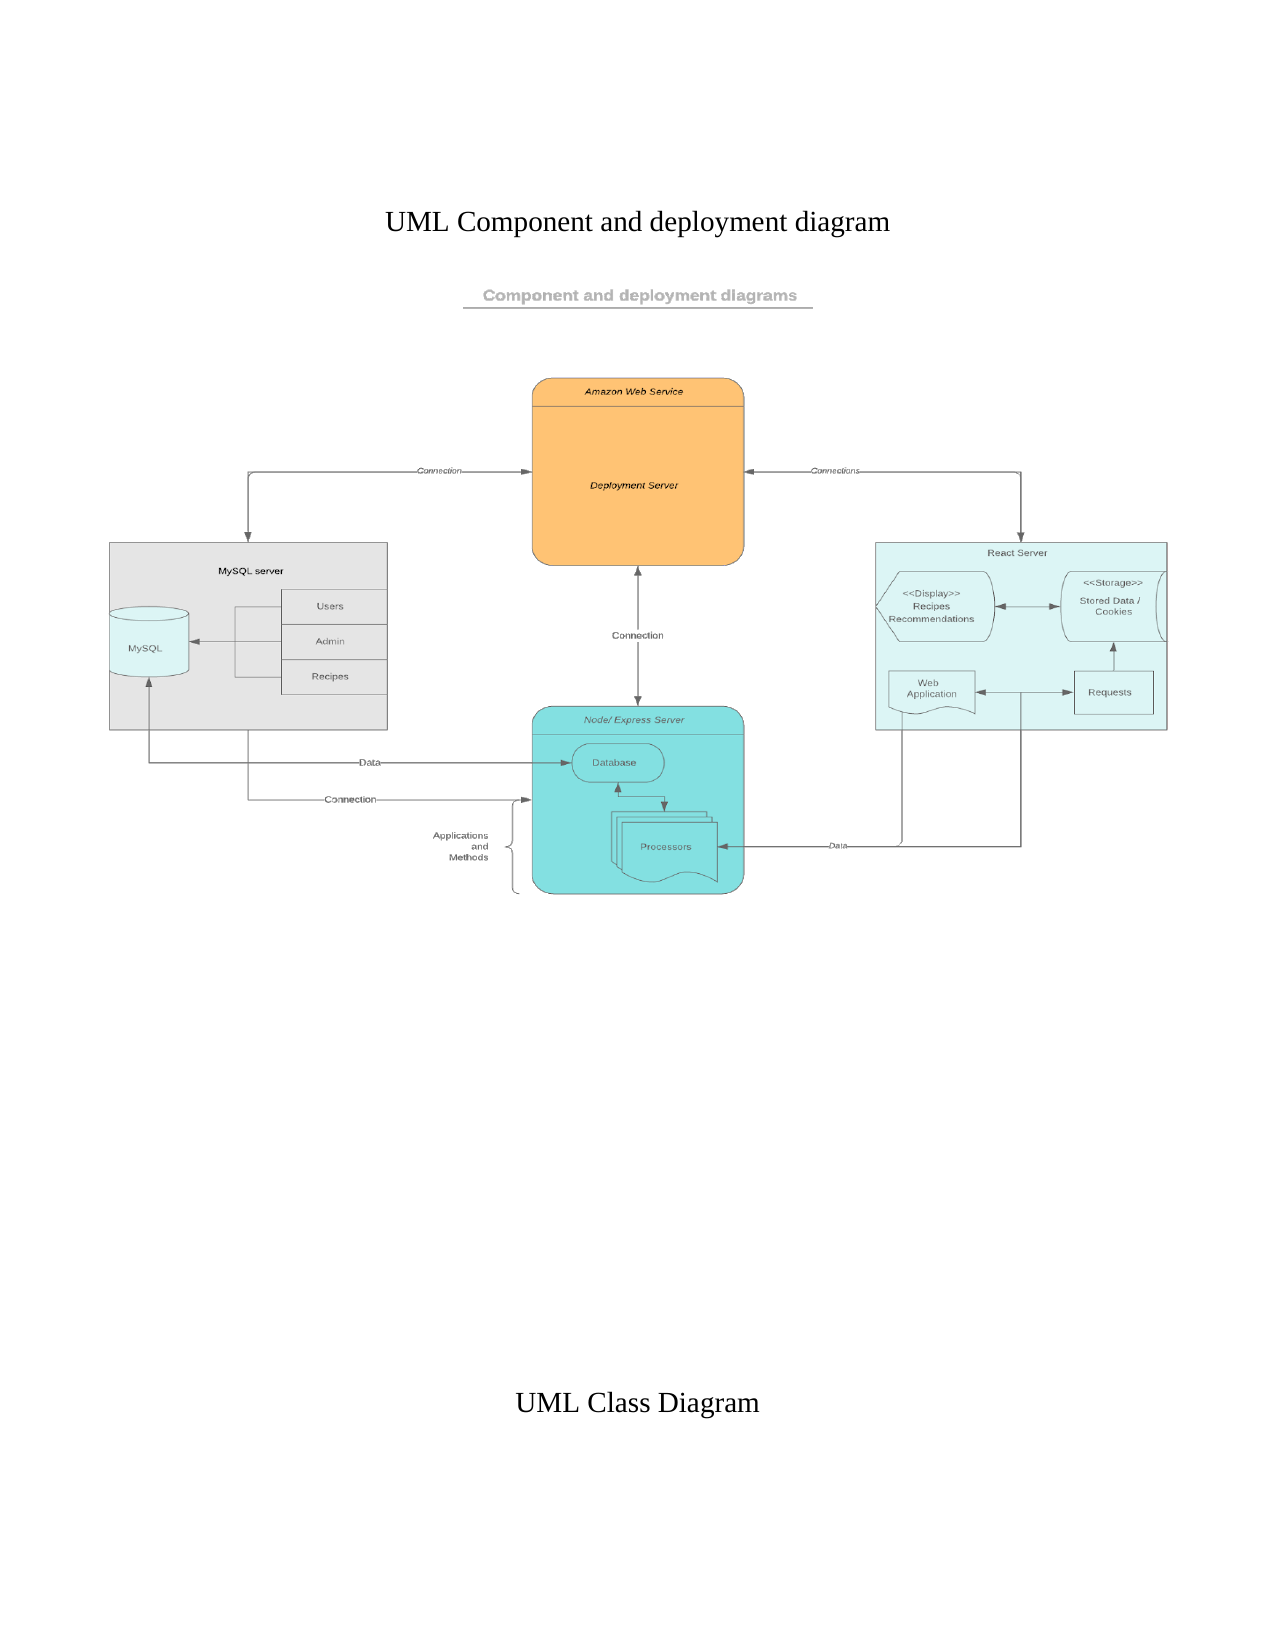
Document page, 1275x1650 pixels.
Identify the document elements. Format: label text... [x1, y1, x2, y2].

text UML Class Diagram [150, 1385, 1125, 1418]
text UML Component and deployment diagram [150, 204, 1125, 265]
picture [100, 281, 1178, 900]
